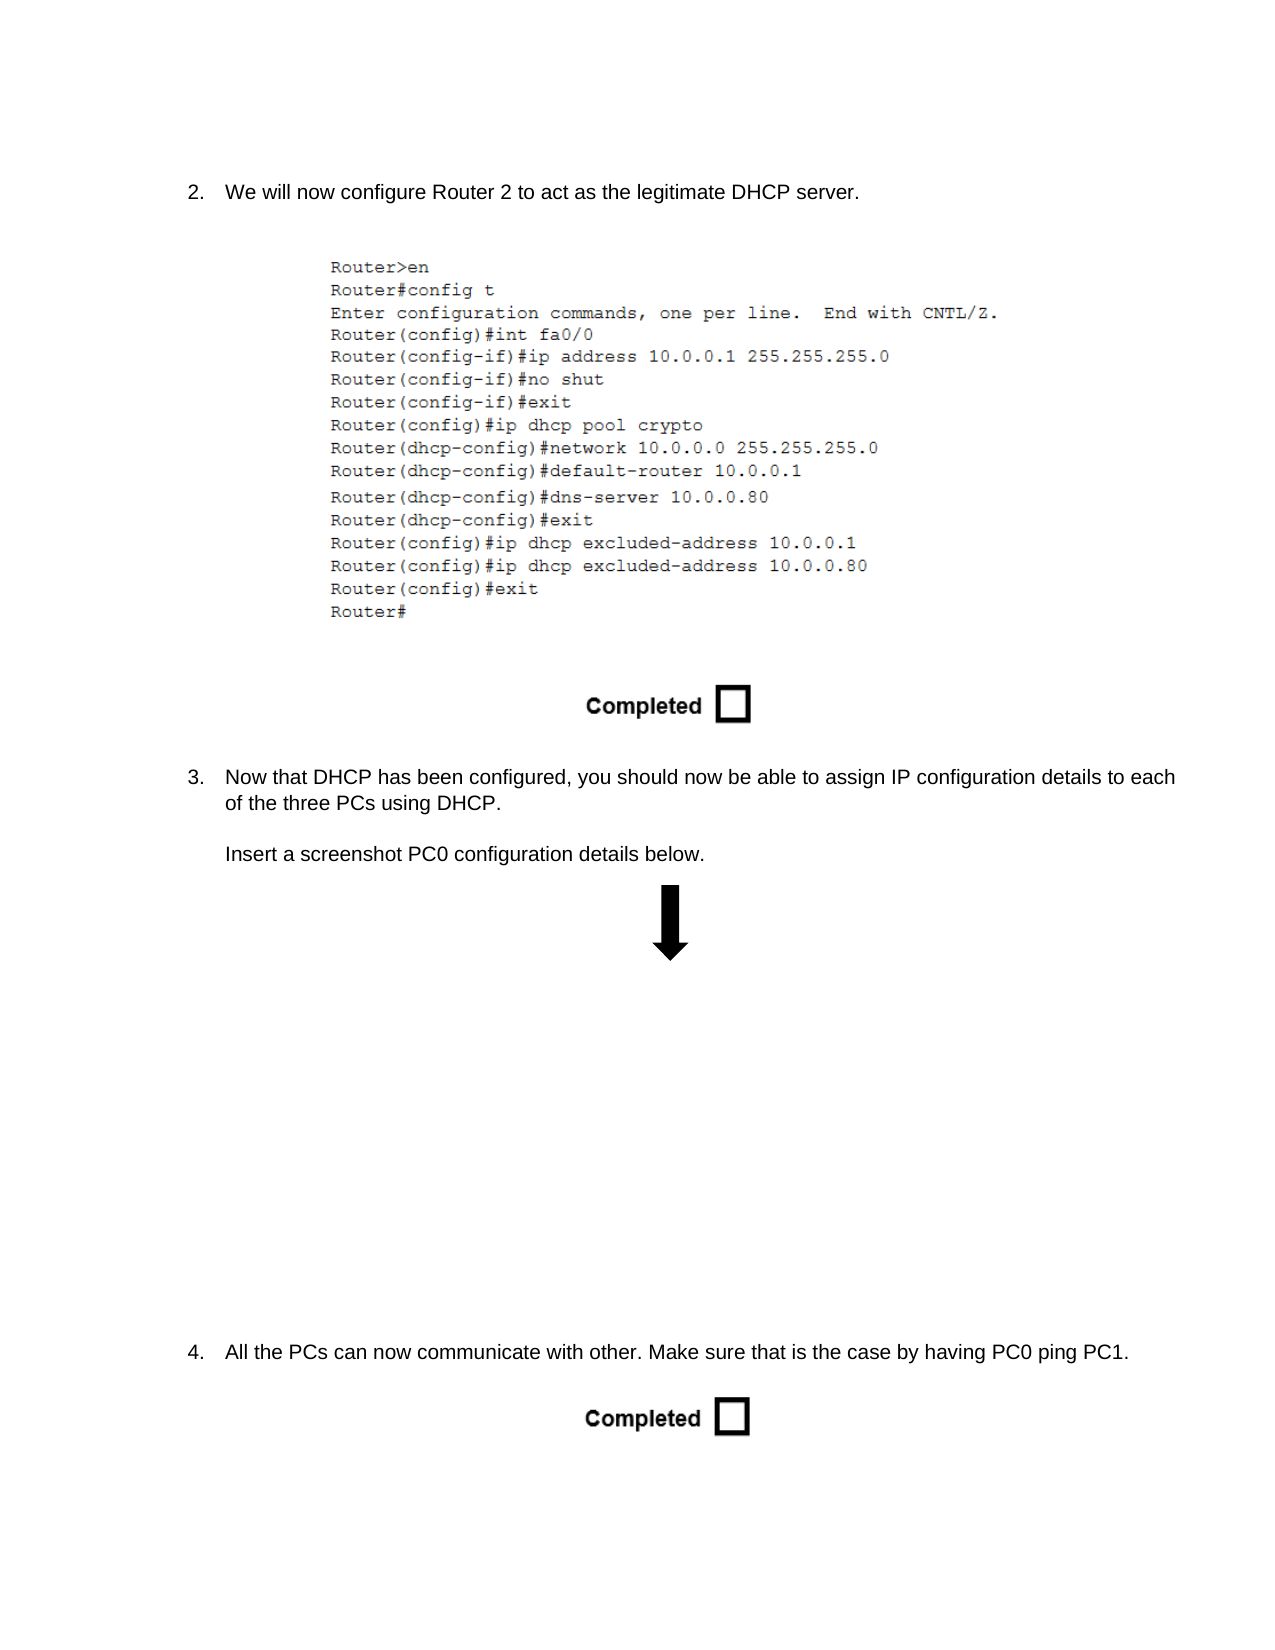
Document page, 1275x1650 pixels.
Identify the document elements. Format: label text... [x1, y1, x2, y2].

picture [580, 1382, 761, 1452]
picture [581, 670, 762, 739]
list All the PCs can now communicate with other. Make sure that is the case by having PC0 ping PC1. [187, 1340, 1191, 1364]
list Now that DHCP has been configured, you should now be able to assign IP configuration details to each of the three PCs using DHCP. Insert a screenshot PC0 configuration details below. [187, 764, 1191, 866]
list We will now configure Router 2 to act as the legitimate DHCP server. [187, 180, 1191, 234]
picture [327, 253, 1014, 625]
